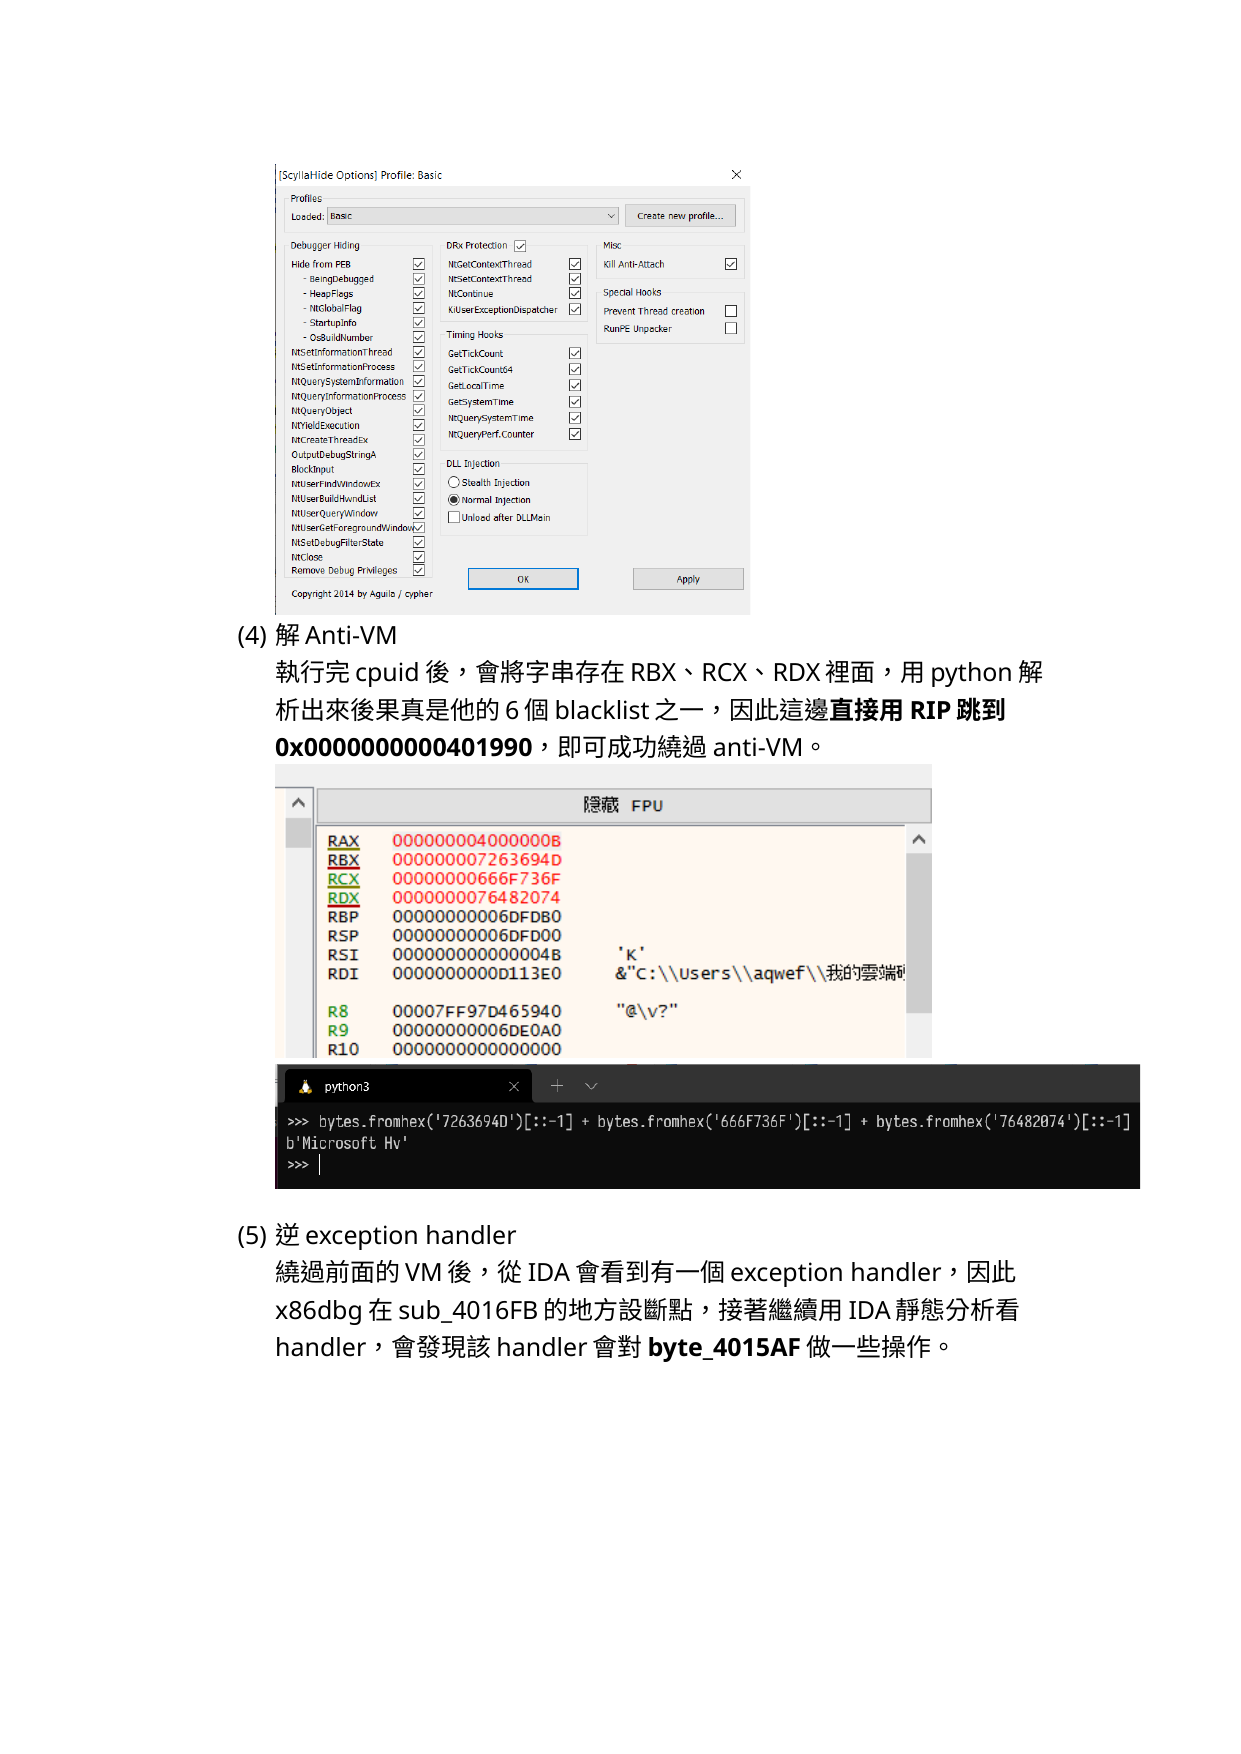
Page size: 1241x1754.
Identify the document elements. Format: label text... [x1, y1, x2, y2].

picture [275, 764, 932, 1058]
list 繞過前面的VM後，從IDA會看到有一個exception handler，因此x86dbg在sub_4016FB的地方設斷點，接著繼續用IDA靜態分析看handler，會發現該handler會對byte_4015AF做一些操作。 [275, 1252, 1053, 1364]
picture [275, 1064, 1141, 1189]
list 解Anti-VM [237, 614, 1053, 652]
picture [275, 164, 751, 615]
list 逆exception handler [237, 1214, 1053, 1252]
list 執行完cpuid後，會將字串存在RBX、RCX、RDX裡面，用python解析出來後果真是他的6個blacklist之一，因此這邊直接用RIP跳到0x0000000000401990，即可成功繞過anti-VM。 [275, 652, 1053, 764]
